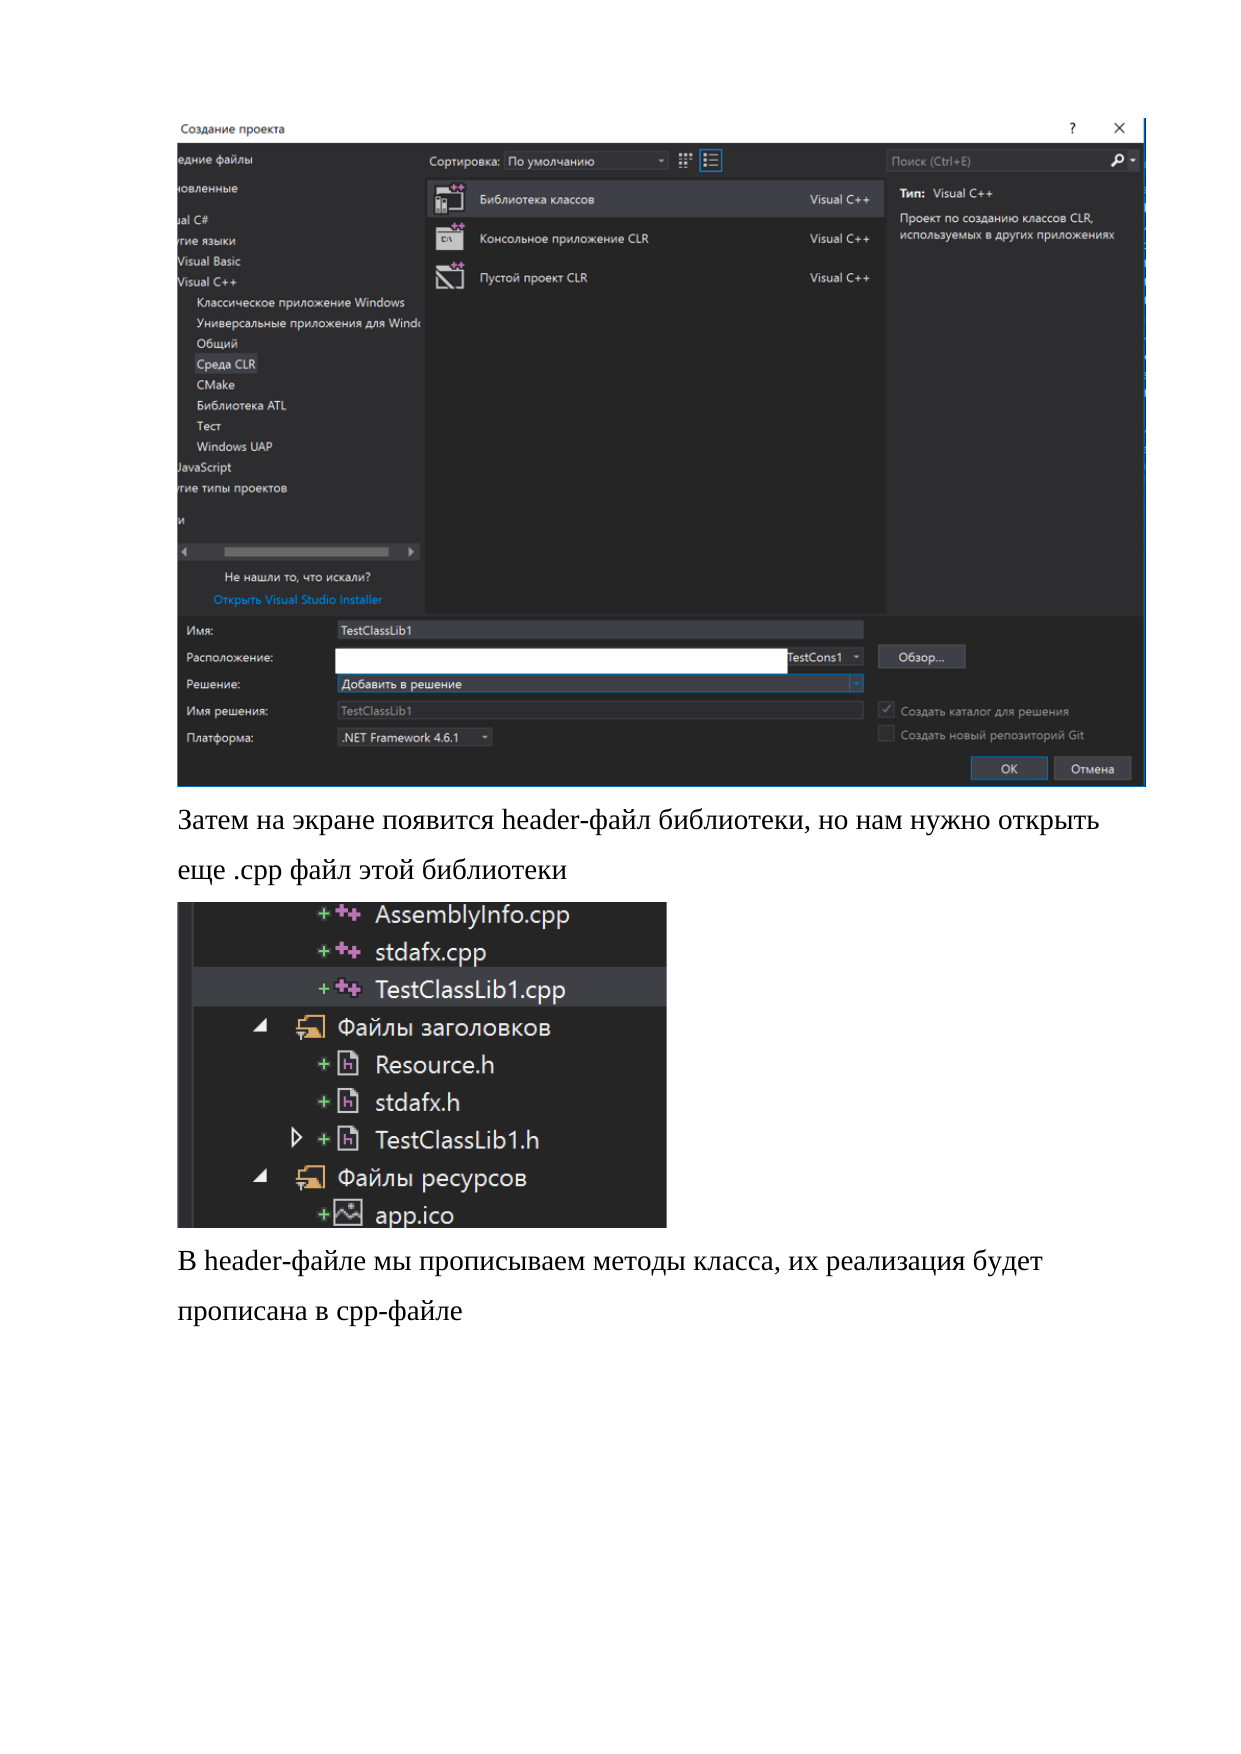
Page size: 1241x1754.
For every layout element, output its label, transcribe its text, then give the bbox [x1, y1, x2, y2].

text Затем на экране появится header-файл библиотеки, но нам нужно открыть еще .cpp файл этой библиотеки [177, 802, 1152, 886]
picture [177, 118, 1146, 787]
picture [177, 902, 667, 1228]
text В header-файле мы прописываем методы класса, их реализация будет прописана в cpp-файле [177, 1243, 1152, 1327]
